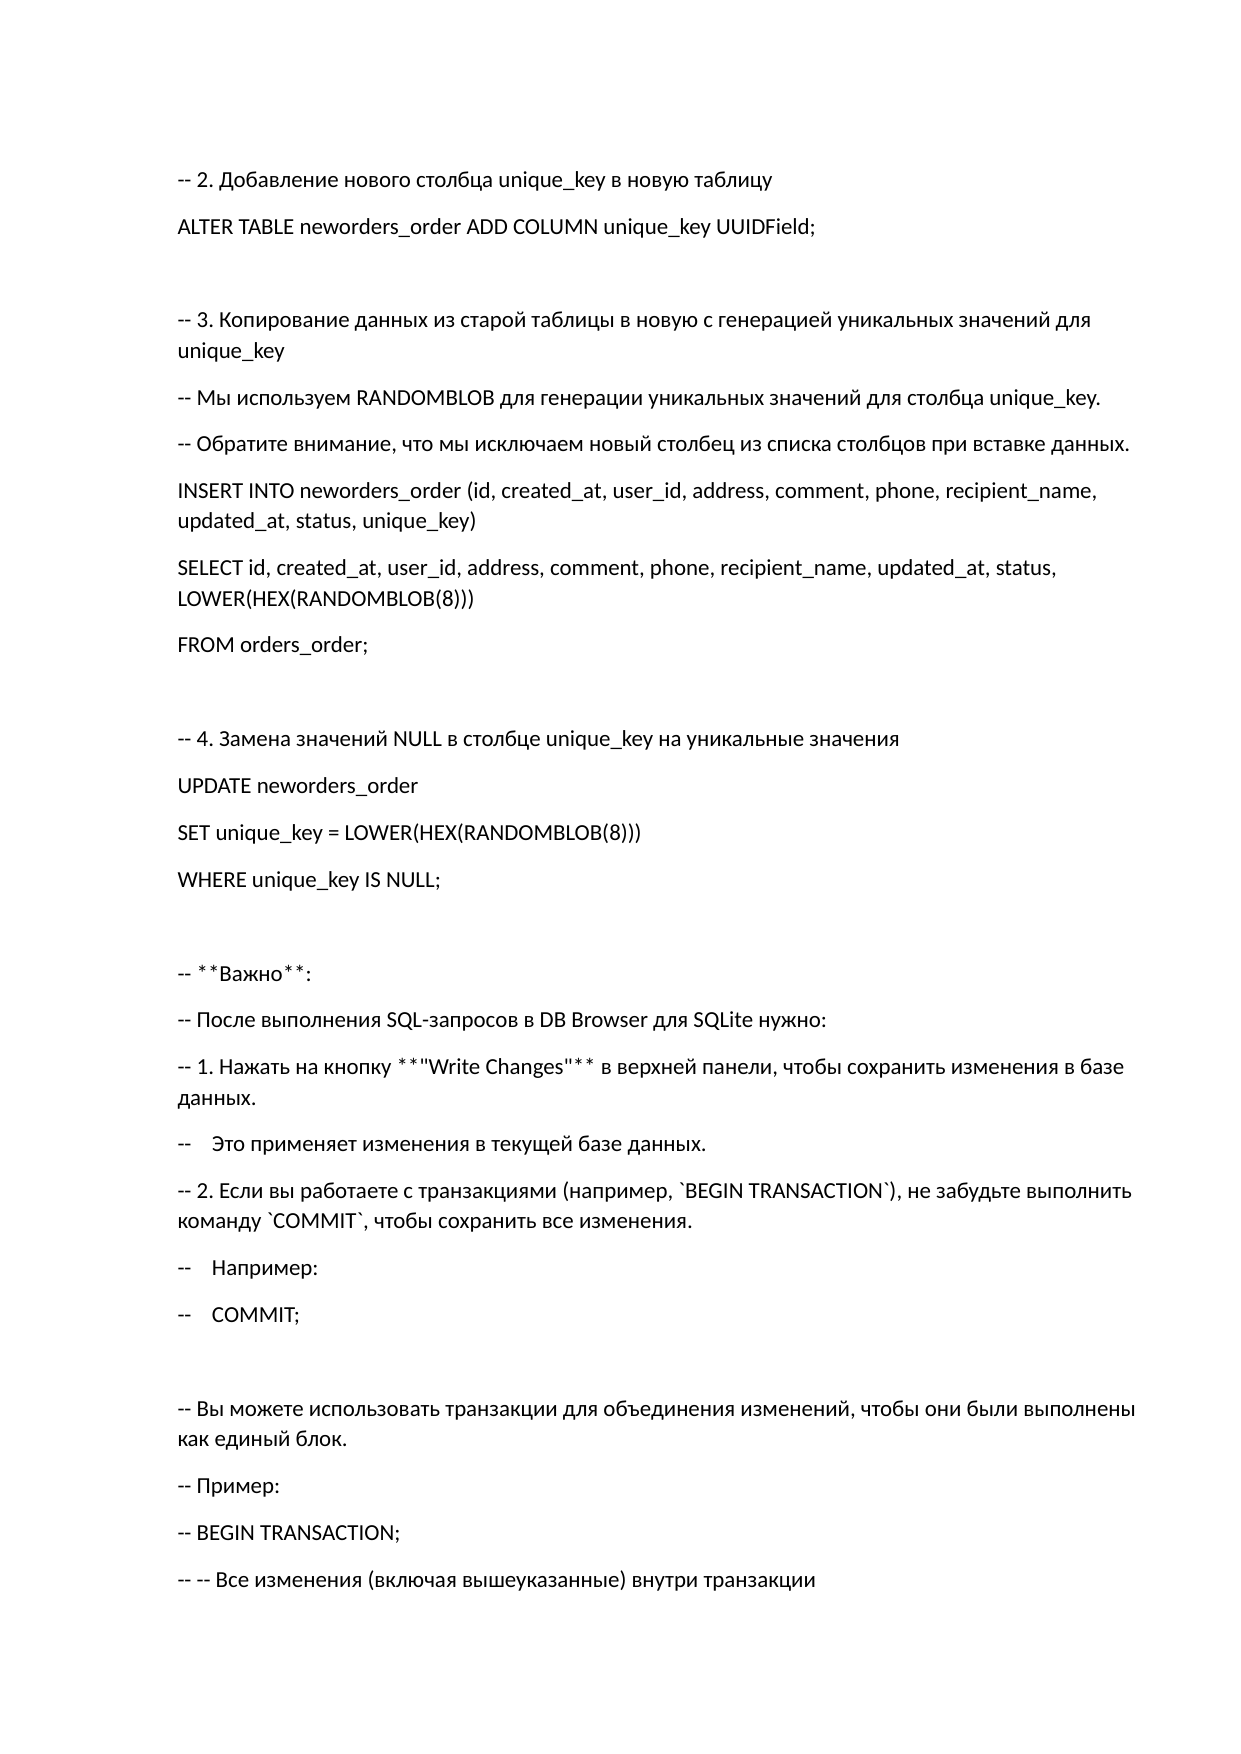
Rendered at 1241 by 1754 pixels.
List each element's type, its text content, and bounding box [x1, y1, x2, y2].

text -- Например: [177, 1253, 1152, 1282]
text -- **Важно**: [177, 959, 1152, 987]
text -- 1. Нажать на кнопку **"Write Changes"** в верхней панели, чтобы сохранить изменения в базе данных. [177, 1052, 1152, 1111]
text -- 3. Копирование данных из старой таблицы в новую с генерацией уникальных значений для unique_key [177, 306, 1152, 364]
text -- Вы можете использовать транзакции для объединения изменений, чтобы они были выполнены как единый блок. [177, 1394, 1152, 1452]
text -- 2. Добавление нового столбца unique_key в новую таблицу [177, 165, 1152, 193]
text SET unique_key = LOWER(HEX(RANDOMBLOB(8))) [177, 818, 1152, 846]
text -- 4. Замена значений NULL в столбце unique_key на уникальные значения [177, 724, 1152, 752]
text -- -- Все изменения (включая вышеуказанные) внутри транзакции [177, 1565, 1152, 1593]
text -- 2. Если вы работаете с транзакциями (например, `BEGIN TRANSACTION`), не забудьте выполнить команду `COMMIT`, чтобы сохранить все изменения. [177, 1176, 1152, 1235]
text -- Пример: [177, 1471, 1152, 1499]
text INSERT INTO neworders_order (id, created_at, user_id, address, comment, phone, recipient_name, updated_at, status, unique_key) [177, 476, 1152, 535]
text -- Обратите внимание, что мы исключаем новый столбец из списка столбцов при вставке данных. [177, 429, 1152, 458]
text -- После выполнения SQL-запросов в DB Browser для SQLite нужно: [177, 1006, 1152, 1034]
text -- BEGIN TRANSACTION; [177, 1518, 1152, 1546]
text ALTER TABLE neworders_order ADD COLUMN unique_key UUIDField; [177, 212, 1152, 240]
text FROM orders_order; [177, 631, 1152, 659]
text SELECT id, created_at, user_id, address, comment, phone, recipient_name, updated_at, status, LOWER(HEX(RANDOMBLOB(8))) [177, 553, 1152, 612]
text -- Мы используем RANDOMBLOB для генерации уникальных значений для столбца unique_key. [177, 383, 1152, 411]
text WHERE unique_key IS NULL; [177, 865, 1152, 893]
text -- COMMIT; [177, 1300, 1152, 1328]
text -- Это применяет изменения в текущей базе данных. [177, 1129, 1152, 1158]
text UPDATE neworders_order [177, 771, 1152, 799]
